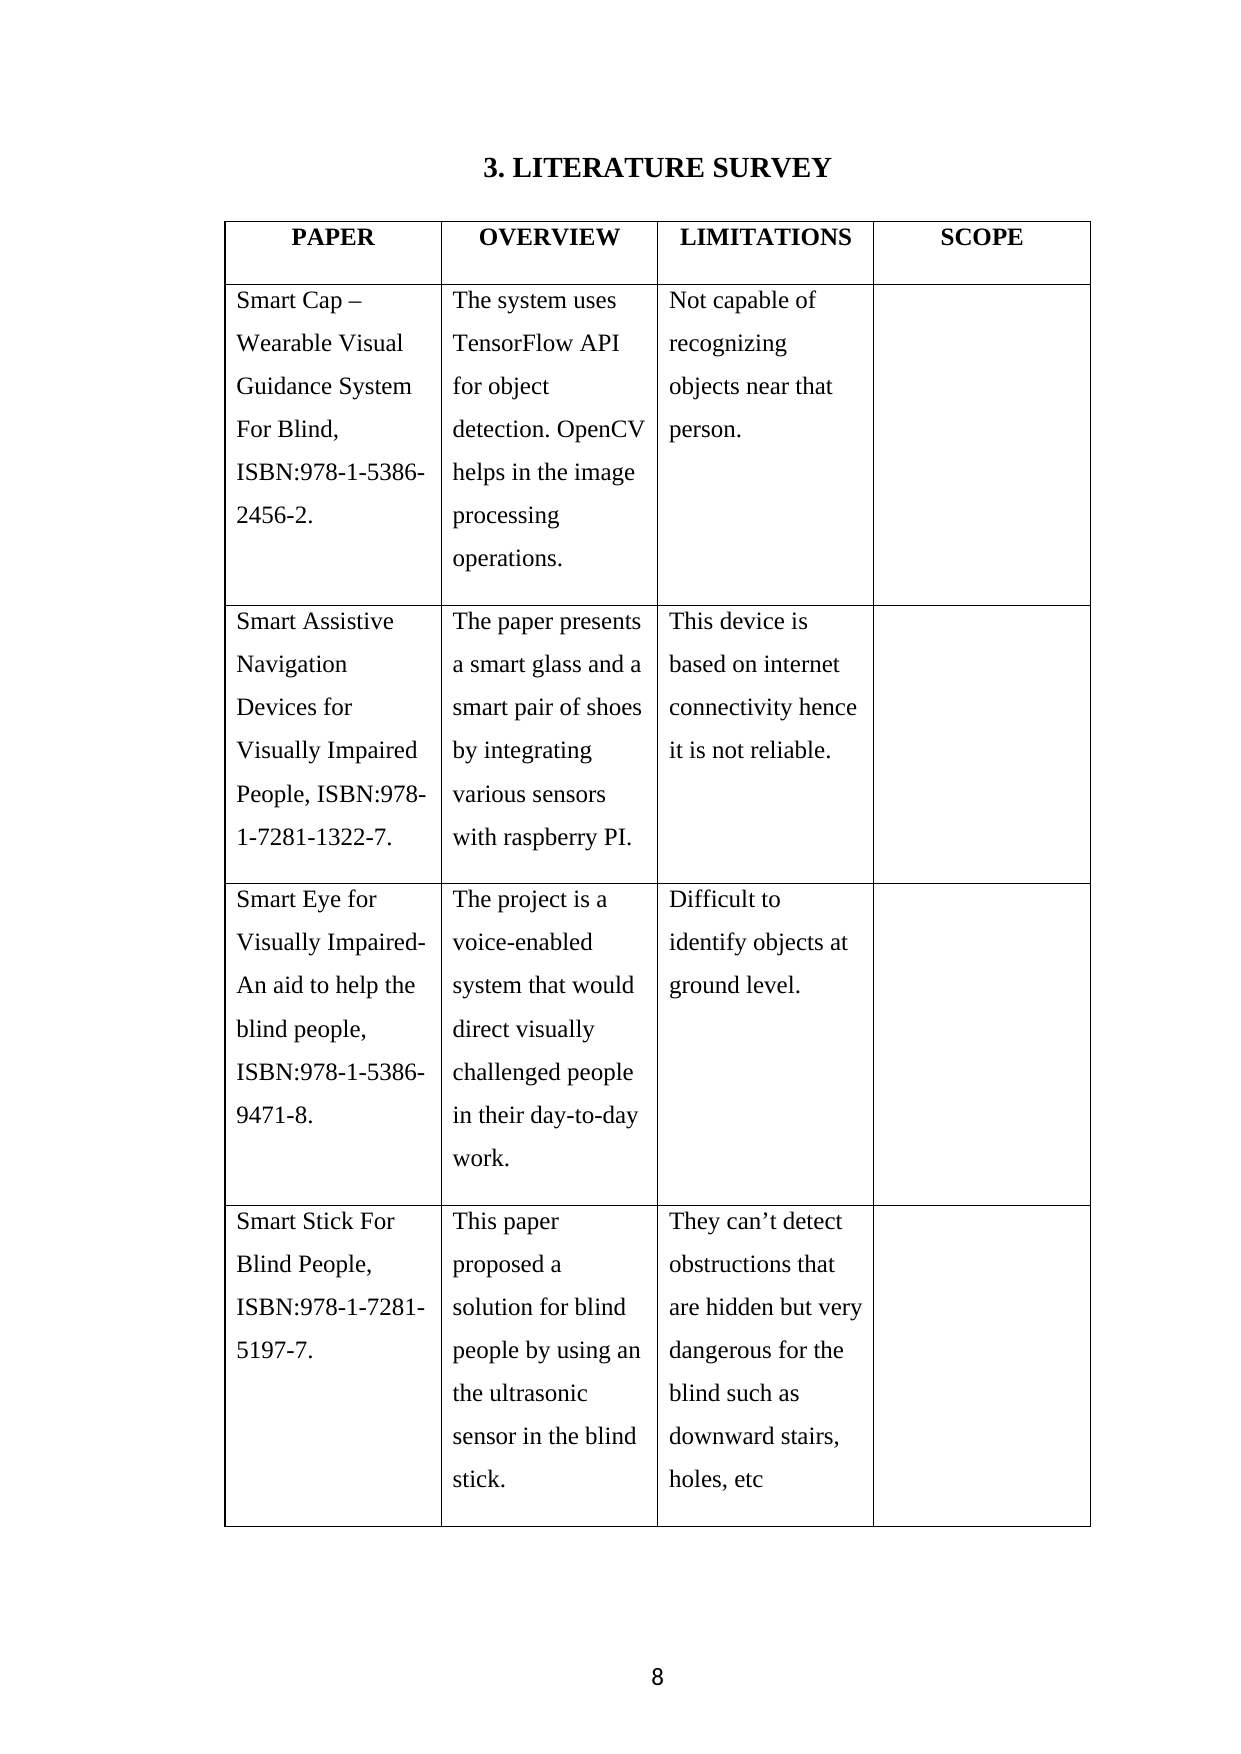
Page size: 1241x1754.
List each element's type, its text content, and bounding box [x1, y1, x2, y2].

table_cell Smart Assistive Navigation Devices for Visually Impaired People, ISBN:978-1-7281-1322-7. [226, 606, 441, 883]
table_header Limitations [658, 222, 873, 284]
table_cell This paper proposed a solution for blind people by using an the ultrasonic sensor in the blind stick. [442, 1206, 657, 1526]
table_cell [874, 884, 1090, 1205]
table_cell Not capable of recognizing objects near that person. [658, 285, 873, 605]
table_cell [874, 1206, 1090, 1526]
table_cell Smart Cap – Wearable Visual Guidance System For Blind, ISBN:978-1-5386-2456-2. [226, 285, 441, 605]
table_cell They can’t detect obstructions that are hidden but very dangerous for the blind such as downward stairs, holes, etc [658, 1206, 873, 1526]
table_cell Smart Eye for Visually Impaired-An aid to help the blind people, ISBN:978-1-5386-9471-8. [226, 884, 441, 1205]
table_cell Difficult to identify objects at ground level. [658, 884, 873, 1205]
table_header Overview [442, 222, 657, 284]
table_cell [874, 285, 1090, 605]
table_cell The paper presents a smart glass and a smart pair of shoes by integrating various sensors with raspberry PI. [442, 606, 657, 883]
table_cell The project is a voice-enabled system that would direct visually challenged people in their day-to-day work. [442, 884, 657, 1205]
table_header Paper [226, 222, 441, 284]
table_cell This device is based on internet connectivity hence it is not reliable. [658, 606, 873, 883]
table_cell Smart Stick For Blind People, ISBN:978-1-7281-5197-7. [226, 1206, 441, 1526]
text 3. LITERATURE SURVEY [225, 150, 1090, 183]
table_cell The system uses TensorFlow API for object detection. OpenCV helps in the image processing operations. [442, 285, 657, 605]
table_cell [874, 606, 1090, 883]
table_header Scope [874, 222, 1090, 284]
